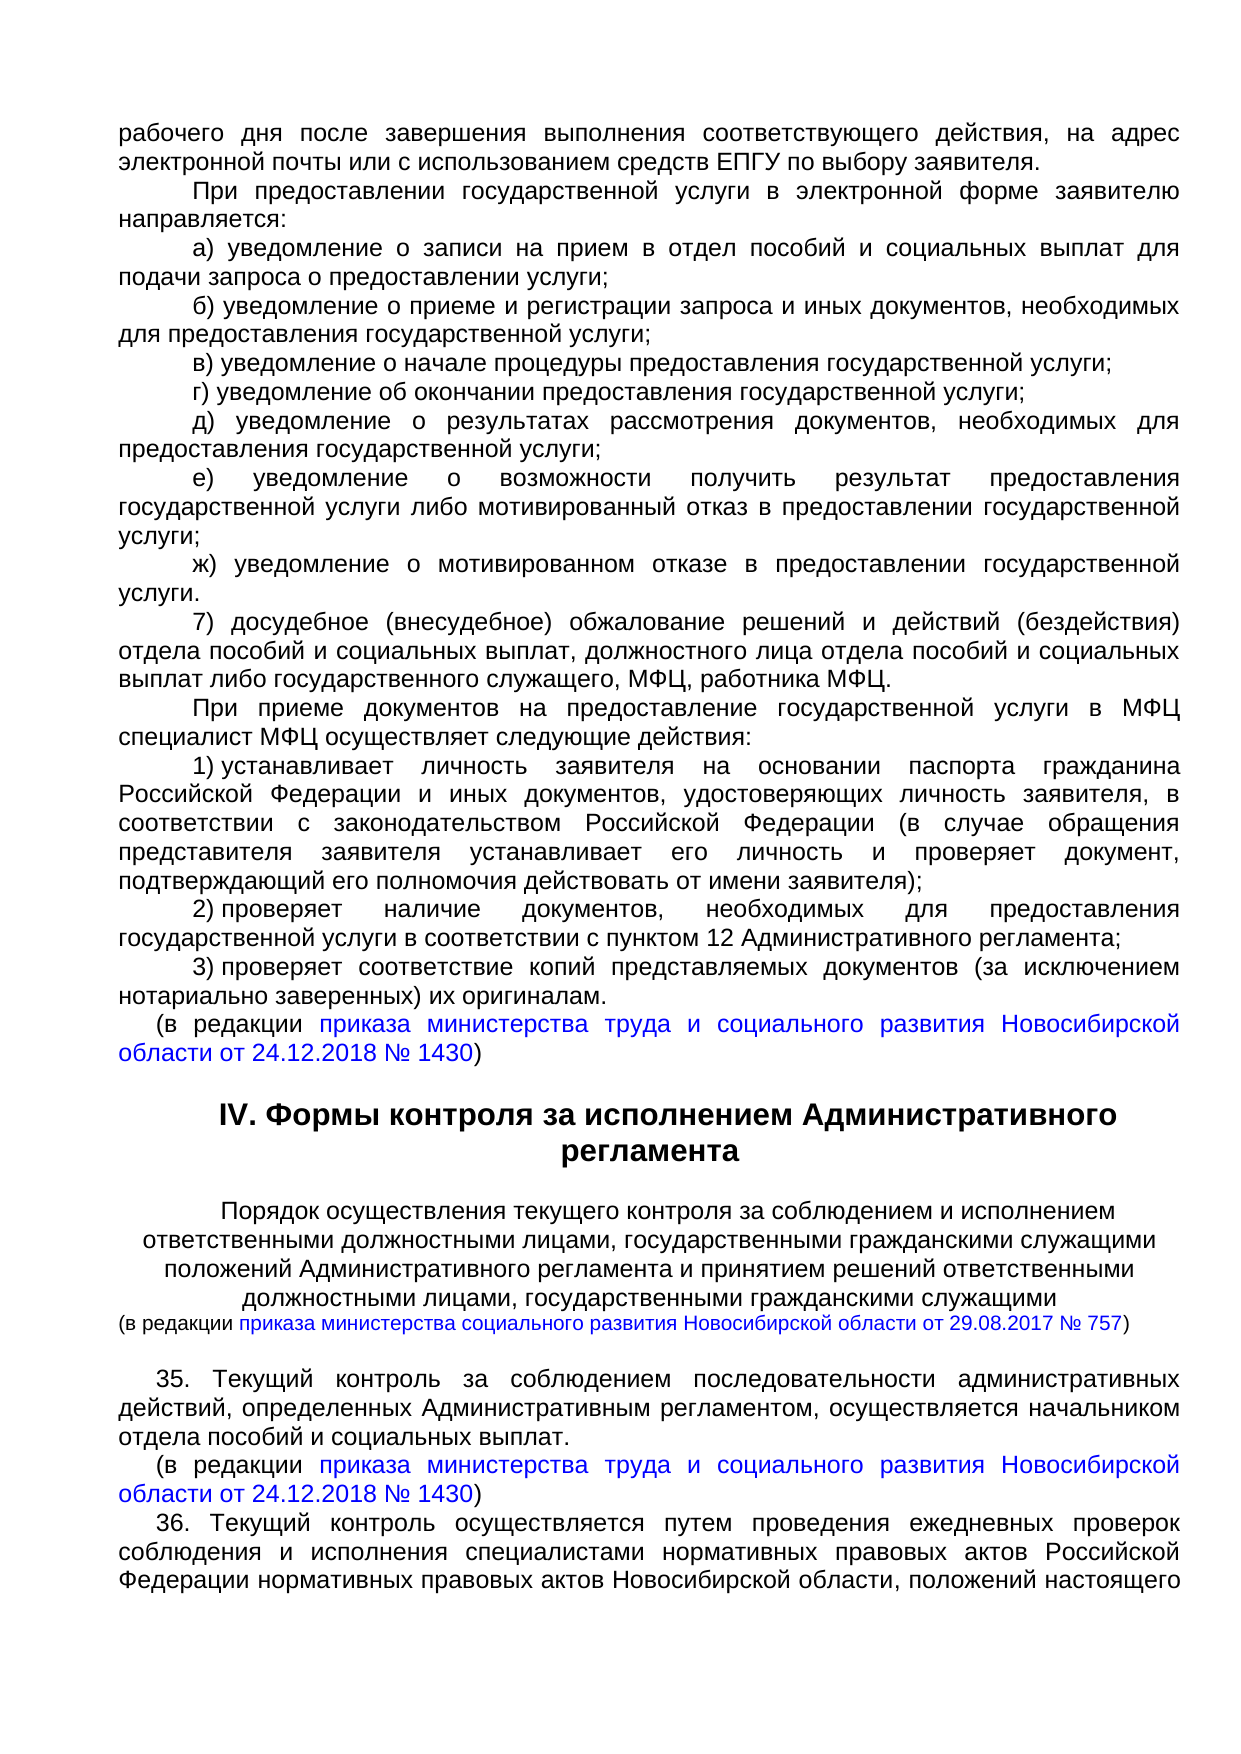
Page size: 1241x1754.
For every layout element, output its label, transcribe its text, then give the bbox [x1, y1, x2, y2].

text г) уведомление об окончании предоставления государственной услуги; [118, 377, 1181, 406]
text (в редакции приказа министерства социального развития Новосибирской области от 29.08.2017 № 757) [118, 1311, 1181, 1335]
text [118, 118, 1181, 176]
text ж) уведомление о мотивированном отказе в предоставлении государственной услуги. [118, 549, 1181, 607]
text (в редакции приказа министерства труда и социального развития Новосибирской области от 24.12.2018 № 1430) [118, 1450, 1181, 1508]
text 1) устанавливает личность заявителя на основании паспорта гражданина Российской Федерации и иных документов, удостоверяющих личность заявителя, в соответствии с законодательством Российской Федерации (в случае обращения представителя заявителя устанавливает его личность и проверяет документ, подтверждающий его полномочия действовать от имени заявителя); [118, 751, 1181, 894]
text е) уведомление о возможности получить результат предоставления государственной услуги либо мотивированный отказ в предоставлении государственной услуги; [118, 463, 1181, 549]
text IV. Формы контроля за исполнением Административного регламента [118, 1096, 1181, 1167]
text 2) проверяет наличие документов, необходимых для предоставления государственной услуги в соответствии с пунктом 12 Административного регламента; [118, 894, 1181, 952]
text в) уведомление о начале процедуры предоставления государственной услуги; [118, 348, 1181, 377]
text б) уведомление о приеме и регистрации запроса и иных документов, необходимых для предоставления государственной услуги; [118, 291, 1181, 348]
text д) уведомление о результатах рассмотрения документов, необходимых для предоставления государственной услуги; [118, 406, 1181, 463]
text (в редакции приказа министерства труда и социального развития Новосибирской области от 24.12.2018 № 1430) [118, 1009, 1181, 1067]
text 3) проверяет соответствие копий представляемых документов (за исключением нотариально заверенных) их оригиналам. [118, 952, 1181, 1009]
text 7) досудебное (внесудебное) обжалование решений и действий (бездействия) отдела пособий и социальных выплат, должностного лица отдела пособий и социальных выплат либо государственного служащего, МФЦ, работника МФЦ. [118, 607, 1181, 693]
text При предоставлении государственной услуги в электронной форме заявителю направляется: [118, 176, 1181, 233]
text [118, 1508, 1181, 1594]
text Порядок осуществления текущего контроля за соблюдением и исполнением ответственными должностными лицами, государственными гражданскими служащими положений Административного регламента и принятием решений ответственными должностными лицами, государственными гражданскими служащими [118, 1196, 1181, 1311]
text а) уведомление о записи на прием в отдел пособий и социальных выплат для подачи запроса о предоставлении услуги; [118, 233, 1181, 291]
text При приеме документов на предоставление государственной услуги в МФЦ специалист МФЦ осуществляет следующие действия: [118, 693, 1181, 751]
text 35. Текущий контроль за соблюдением последовательности административных действий, определенных Административным регламентом, осуществляется начальником отдела пособий и социальных выплат. [118, 1364, 1181, 1450]
